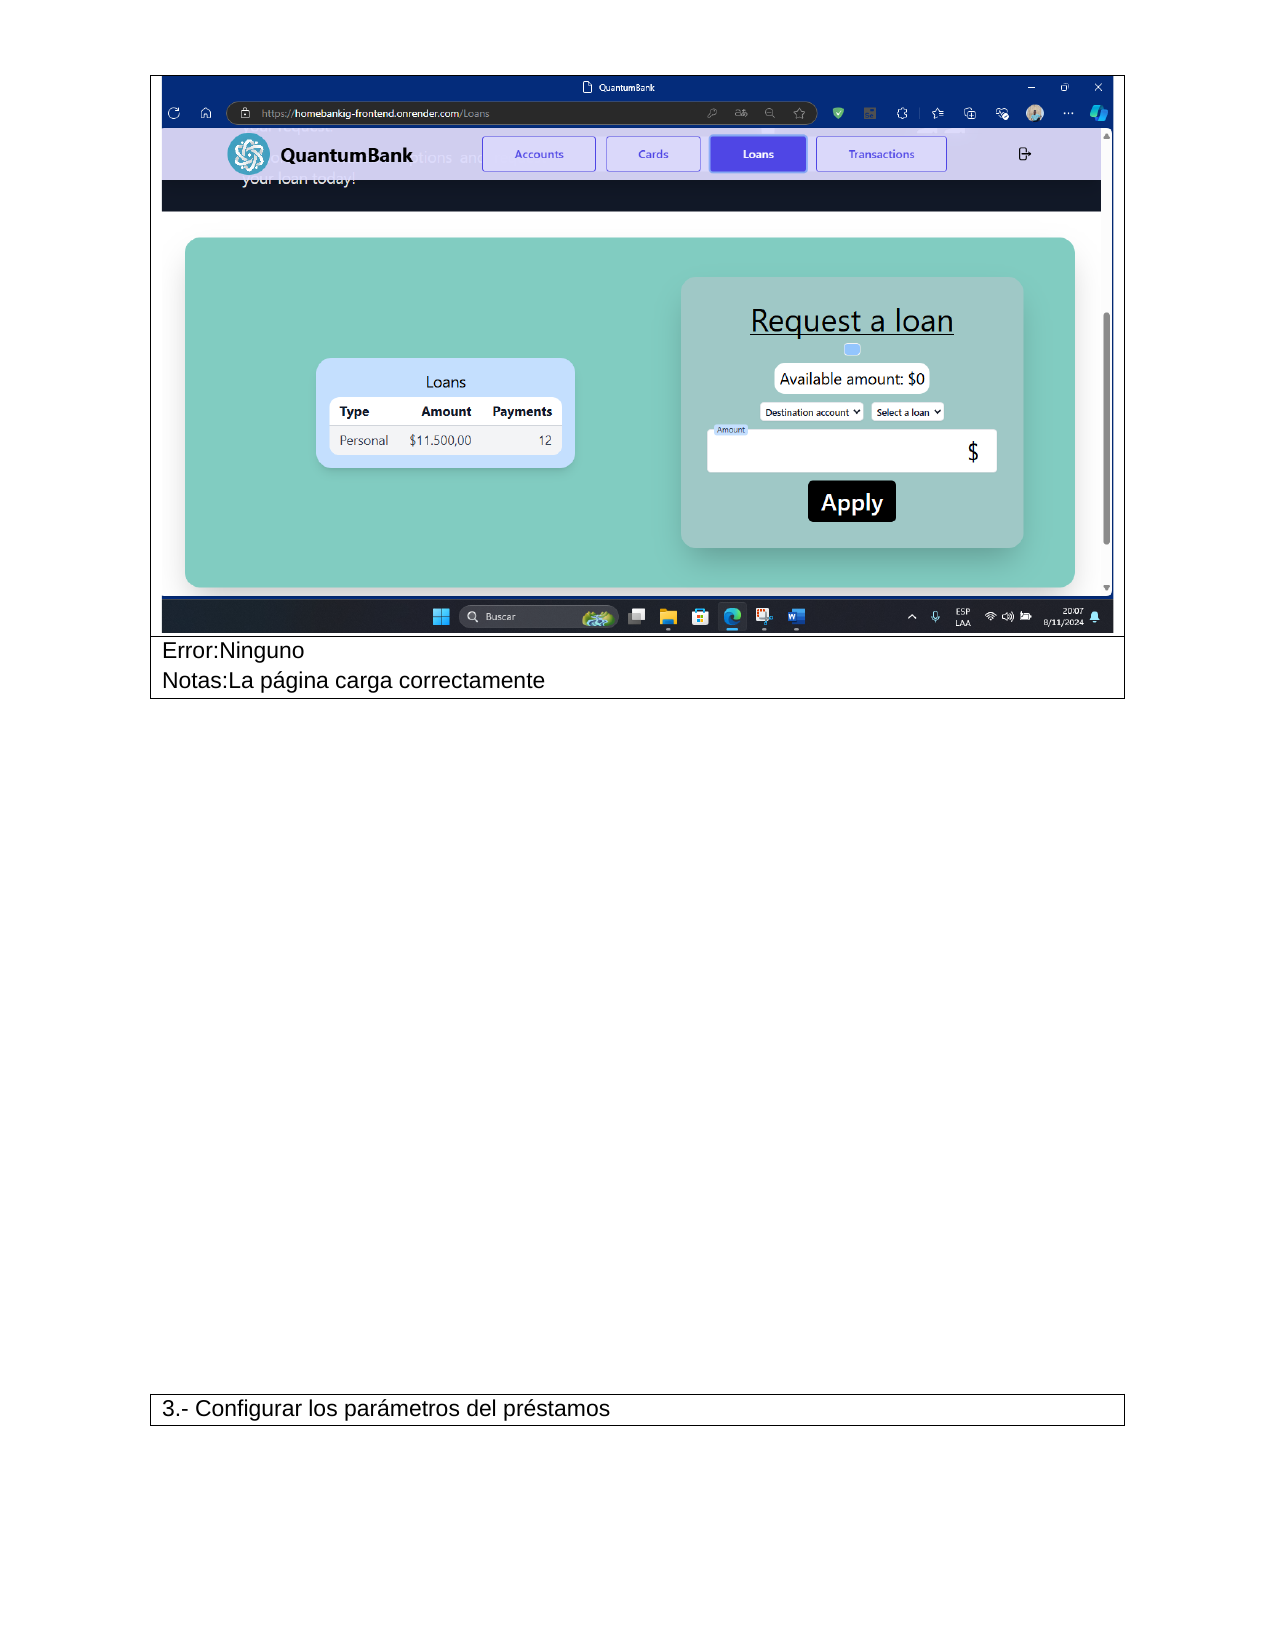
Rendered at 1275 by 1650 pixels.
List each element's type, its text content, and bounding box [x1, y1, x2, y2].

table_cell [151, 76, 1124, 636]
picture [161, 76, 1114, 633]
table_cell Error:Ninguno Notas:La página carga correctamente [151, 637, 1124, 698]
table_header 3.- Configurar los parámetros del préstamos [151, 1395, 1124, 1425]
